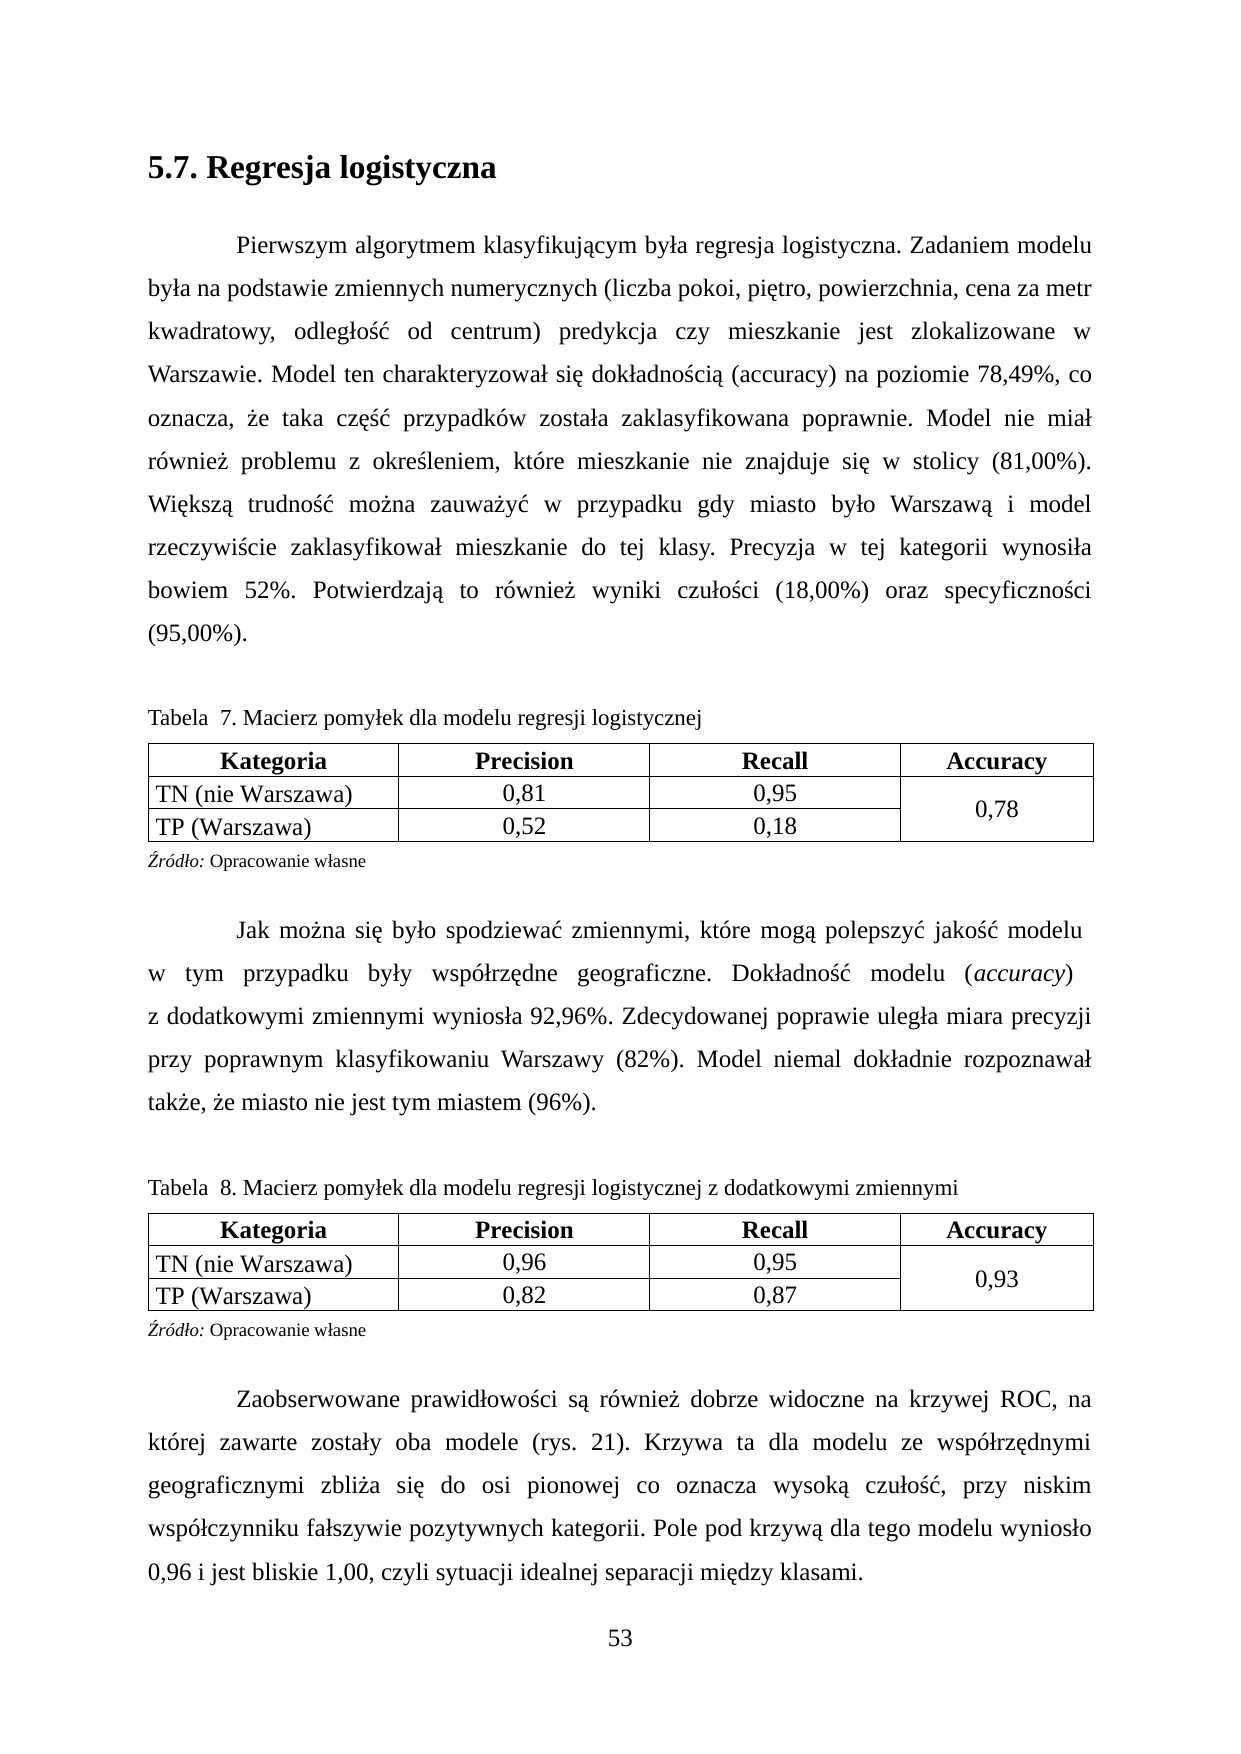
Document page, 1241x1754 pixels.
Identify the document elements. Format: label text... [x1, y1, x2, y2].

text Tabela 8. Macierz pomyłek dla modelu regresji logistycznej z dodatkowymi zmiennymi [148, 1174, 1093, 1200]
table_cell 0,87 [650, 1279, 900, 1310]
table_cell TN (nie Warszawa) [149, 777, 398, 808]
table_cell 0,95 [650, 777, 900, 808]
text Źródło: Opracowanie własne [148, 1319, 1093, 1341]
table_header Kategoria [149, 744, 398, 776]
table_cell 0,93 [901, 1246, 1093, 1310]
table_header Precision [399, 1214, 649, 1245]
table_header Recall [650, 744, 900, 776]
table_cell 0,81 [399, 777, 649, 808]
table_header Precision [399, 744, 649, 776]
text Tabela 7. Macierz pomyłek dla modelu regresji logistycznej [148, 704, 1093, 731]
table_cell TP (Warszawa) [149, 1279, 398, 1310]
table_header Accuracy [901, 744, 1093, 776]
text Źródło: Opracowanie własne [148, 850, 1093, 872]
table_header Recall [650, 1214, 900, 1245]
table_cell 0,96 [399, 1246, 649, 1277]
table_cell 0,78 [901, 777, 1093, 841]
text Zaobserwowane prawidłowości są również dobrze widoczne na krzywej ROC, na której zawarte zostały oba modele (rys. 21). Krzywa ta dla modelu ze współrzędnymi geograficznymi zbliża się do osi pionowej co oznacza wysoką czułość, przy niskim współczynniku fałszywie pozytywnych kategorii. Pole pod krzywą dla tego modelu wyniosło 0,96 i jest bliskie 1,00, czyli sytuacji idealnej separacji między klasami. [148, 1384, 1093, 1585]
table_cell 0,95 [650, 1246, 900, 1277]
text Pierwszym algorytmem klasyfikującym była regresja logistyczna. Zadaniem modelu była na podstawie zmiennych numerycznych (liczba pokoi, piętro, powierzchnia, cena za metr kwadratowy, odległość od centrum) predykcja czy mieszkanie jest zlokalizowane w Warszawie. Model ten charakteryzował się dokładnością (accuracy) na poziomie 78,49%, co oznacza, że taka część przypadków została zaklasyfikowana poprawnie. Model nie miał również problemu z określeniem, które mieszkanie nie znajduje się w stolicy (81,00%). Większą trudność można zauważyć w przypadku gdy miasto było Warszawą i model rzeczywiście zaklasyfikował mieszkanie do tej klasy. Precyzja w tej kategorii wynosiła bowiem 52%. Potwierdzają to również wyniki czułości (18,00%) oraz specyficzności (95,00%). [148, 230, 1093, 647]
table_header Kategoria [149, 1214, 398, 1245]
subtitle 5.7. Regresja logistyczna [148, 148, 1093, 186]
table_cell 0,52 [399, 809, 649, 841]
text Jak można się było spodziewać zmiennymi, które mogą polepszyć jakość modelu w tym przypadku były współrzędne geograficzne. Dokładność modelu (accuracy) z dodatkowymi zmiennymi wyniosła 92,96%. Zdecydowanej poprawie uległa miara precyzji przy poprawnym klasyfikowaniu Warszawy (82%). Model niemal dokładnie rozpoznawał także, że miasto nie jest tym miastem (96%). [148, 915, 1093, 1116]
table_header Accuracy [901, 1214, 1093, 1245]
table_cell TN (nie Warszawa) [149, 1246, 398, 1277]
table_cell TP (Warszawa) [149, 809, 398, 841]
table_cell 0,18 [650, 809, 900, 841]
table_cell 0,82 [399, 1279, 649, 1310]
